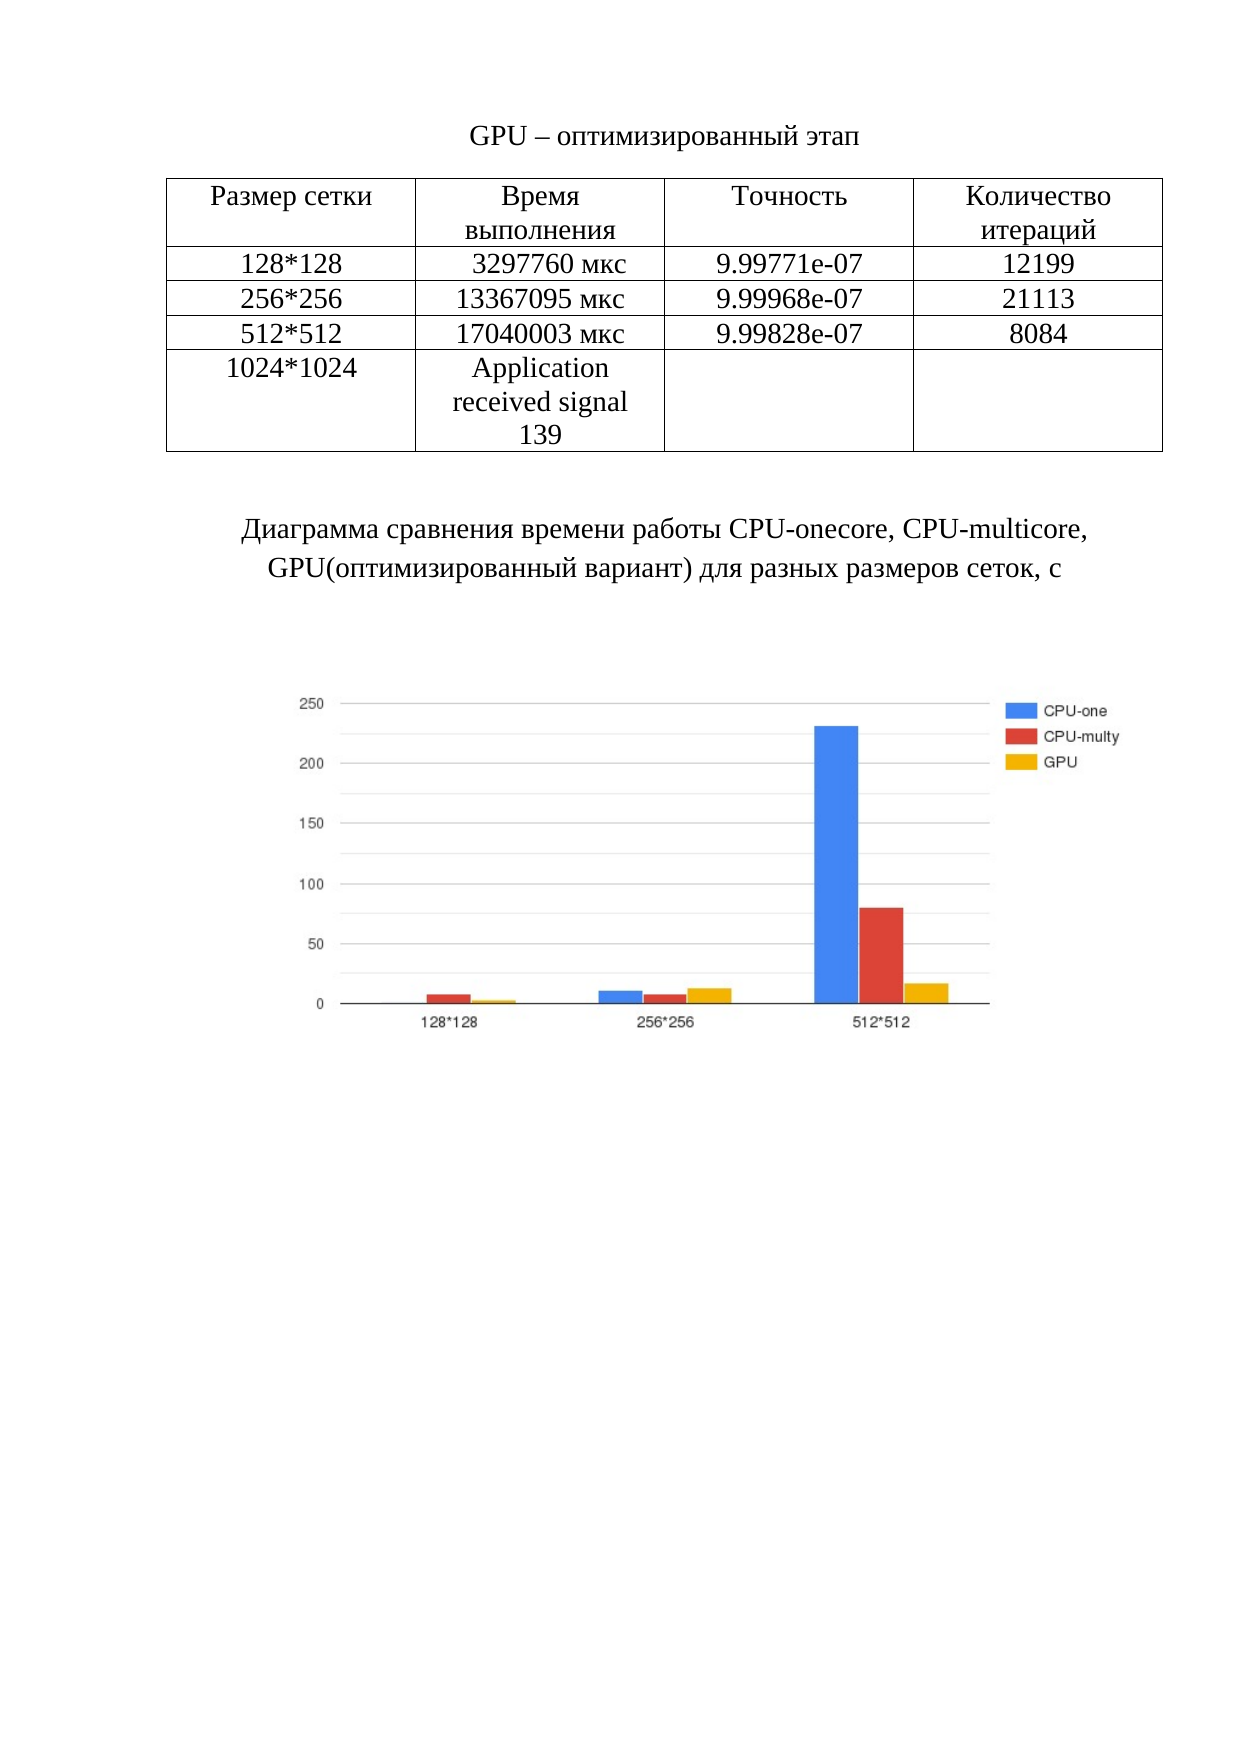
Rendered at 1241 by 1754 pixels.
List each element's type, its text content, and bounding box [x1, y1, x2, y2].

table_cell 3297760 мкс [416, 247, 664, 280]
table_cell 9.99968e-07 [665, 281, 913, 315]
table_cell 128*128 [167, 247, 415, 280]
table_cell 8084 [914, 316, 1162, 349]
table_cell 256*256 [167, 281, 415, 315]
table_header Количество итераций [914, 179, 1162, 246]
table_cell [665, 350, 913, 451]
table_cell 12199 [914, 247, 1162, 280]
picture [177, 609, 1152, 1097]
table_cell 13367095 мкс [416, 281, 664, 315]
table_header Время выполнения [416, 179, 664, 246]
table_cell 1024*1024 [167, 350, 415, 451]
text Диаграмма сравнения времени работы CPU-onecore, CPU-multicore, GPU(оптимизированный вариант) для разных размеров сеток, c [177, 511, 1152, 583]
table_cell 9.99771e-07 [665, 247, 913, 280]
table_cell Application received signal 139 [416, 350, 664, 451]
table_header Размер сетки [167, 179, 415, 246]
text GPU – оптимизированный этап [177, 118, 1152, 152]
table_cell 9.99828e-07 [665, 316, 913, 349]
table_cell 17040003 мкс [416, 316, 664, 349]
table_cell [914, 350, 1162, 451]
table_cell 512*512 [167, 316, 415, 349]
table_header Точность [665, 179, 913, 246]
table_cell 21113 [914, 281, 1162, 315]
